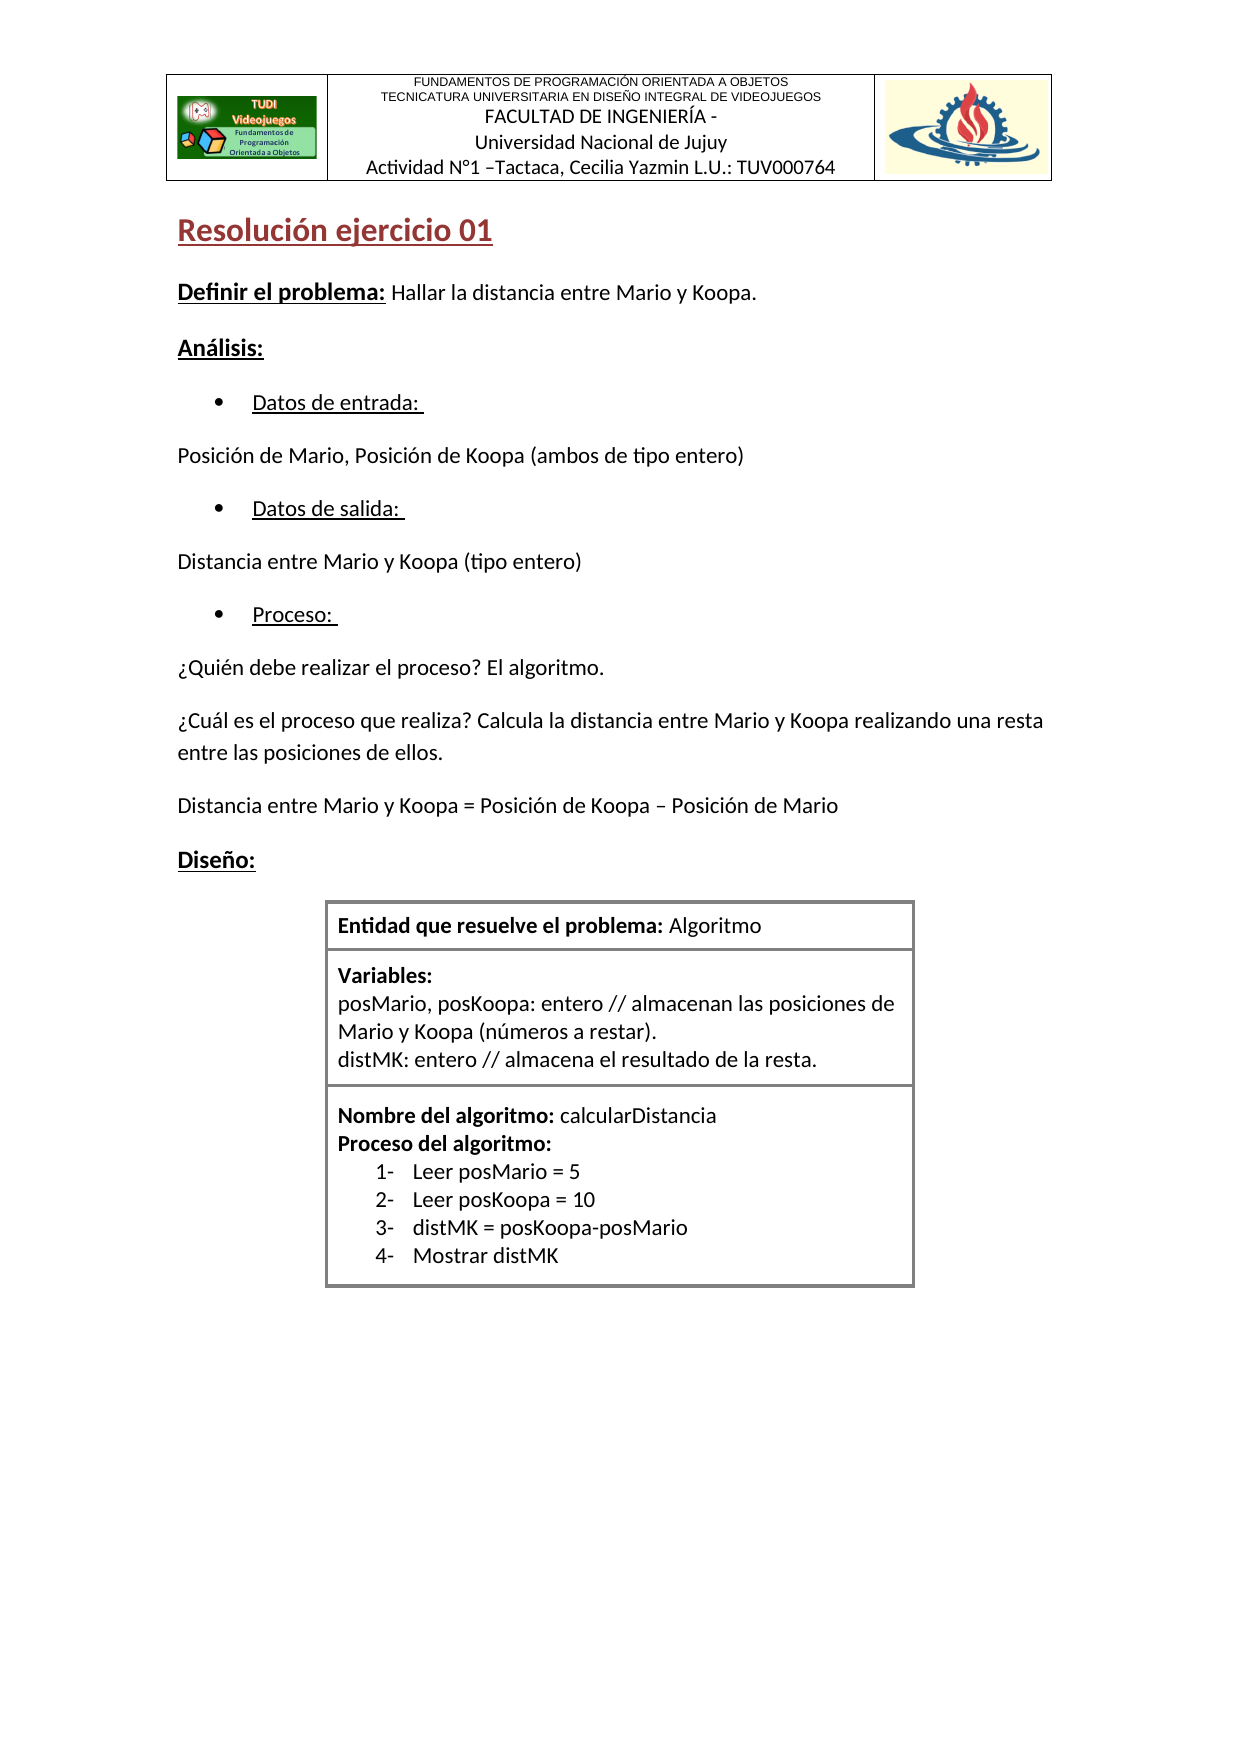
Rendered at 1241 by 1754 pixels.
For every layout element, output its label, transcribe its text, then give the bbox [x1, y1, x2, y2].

list Datos de salida: [215, 494, 1063, 522]
table_cell Nombre del algoritmo: calcularDistancia Proceso del algoritmo: Leer posMario = 5 Leer posKoopa = 10 distMK = posKoopa-posMario Mostrar distMK [328, 1087, 912, 1284]
text Distancia entre Mario y Koopa (tipo entero) [177, 547, 1063, 575]
text Posición de Mario, Posición de Koopa (ambos de tipo entero) [177, 441, 1063, 469]
text Diseño: [177, 844, 1063, 875]
list Proceso: [215, 600, 1063, 628]
picture [885, 80, 1049, 174]
text Distancia entre Mario y Koopa = Posición de Koopa – Posición de Mario [177, 792, 1063, 819]
text ¿Quién debe realizar el proceso? El algoritmo. [177, 653, 1063, 681]
text Definir el problema: Hallar la distancia entre Mario y Koopa. [177, 277, 1063, 307]
picture [177, 96, 317, 159]
text Resolución ejercicio 01 [177, 209, 1063, 250]
text Análisis: [177, 332, 1063, 363]
table_cell Variables: posMario, posKoopa: entero // almacenan las posiciones de Mario y Koopa (números a restar). distMK: entero // almacena el resultado de la resta. [328, 951, 912, 1083]
list Datos de entrada: [215, 388, 1063, 416]
text ¿Cuál es el proceso que realiza? Calcula la distancia entre Mario y Koopa realizando una resta entre las posiciones de ellos. [177, 706, 1063, 767]
table_header Entidad que resuelve el problema: Algoritmo [328, 904, 912, 948]
